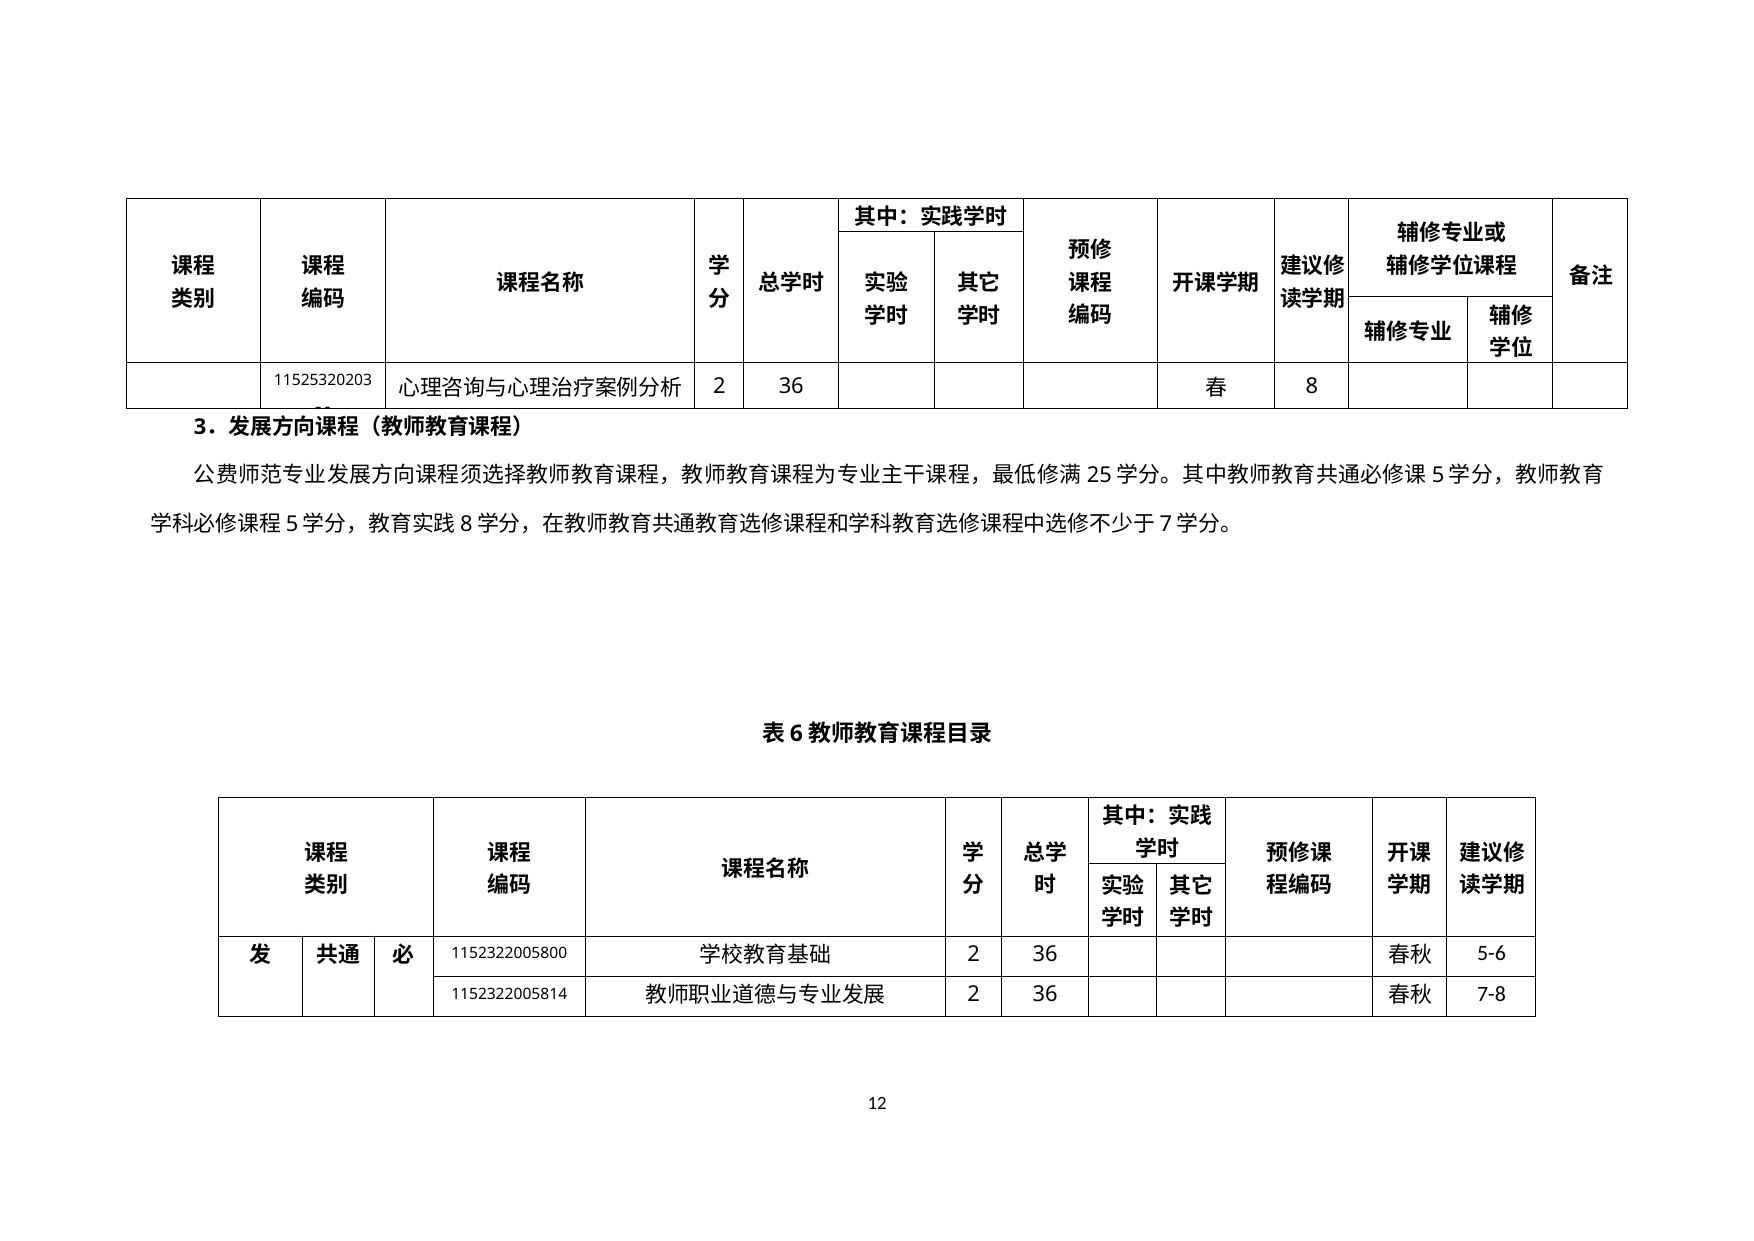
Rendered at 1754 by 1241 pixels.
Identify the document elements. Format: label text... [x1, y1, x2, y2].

table_cell [935, 363, 1023, 408]
table_cell 2 [946, 937, 1001, 976]
table_cell 7-8 [1447, 977, 1535, 1016]
table_cell 教师职业道德与专业发展 [586, 977, 945, 1016]
table_header 开课学期 [1373, 798, 1446, 936]
table_header 学 分 [946, 798, 1001, 936]
table_cell [1089, 977, 1156, 1016]
table_cell 春 [1158, 363, 1274, 408]
table_cell 5-6 [1447, 937, 1535, 976]
table_cell 辅修 学位 [1468, 297, 1552, 362]
table_cell 共通教育课程 [303, 937, 374, 1016]
table_cell [1349, 363, 1467, 408]
table_cell 36 [1002, 937, 1088, 976]
table_cell 春秋 [1373, 937, 1446, 976]
table_cell 8 [1275, 363, 1348, 408]
table_cell 1152322005814 [434, 977, 585, 1016]
table_header 预修 课程 编码 [1024, 199, 1157, 362]
table_cell [1157, 977, 1225, 1016]
text 3．发展方向课程（教师教育课程） [150, 409, 1604, 441]
table_header 辅修专业或 辅修学位课程 [1349, 199, 1552, 296]
table_header 建议修读学期 [1447, 798, 1535, 936]
table_header 其中：实践学时 [1089, 798, 1225, 863]
table_cell 学校教育基础 [586, 937, 945, 976]
text 表6 教师教育课程目录 [150, 699, 1604, 764]
table_cell [1089, 937, 1156, 976]
table_cell [1226, 977, 1372, 1016]
table_header 总学时 [744, 199, 838, 362]
table_cell 实验学时 [1089, 864, 1156, 936]
table_cell [1468, 363, 1552, 408]
table_cell 心理咨询与心理治疗案例分析 [386, 363, 694, 408]
table_cell 1152322005800 [434, 937, 585, 976]
table_header 课程 编码 [434, 798, 585, 936]
table_cell 1152532020320 [261, 363, 385, 408]
table_header 课程 类别 [127, 199, 260, 362]
table_cell [1226, 937, 1372, 976]
table_header 课程名称 [386, 199, 694, 362]
table_cell 36 [744, 363, 838, 408]
table_cell 实验 学时 [839, 232, 934, 362]
table_header 课程 编码 [261, 199, 385, 362]
table_cell 辅修专业 [1349, 297, 1467, 362]
table_cell [839, 363, 934, 408]
table_cell 36 [1002, 977, 1088, 1016]
table_header 备注 [1553, 199, 1627, 362]
table_cell [1024, 363, 1157, 408]
table_cell 必修 [375, 937, 433, 1016]
table_header 总学时 [1002, 798, 1088, 936]
table_cell 2 [695, 363, 743, 408]
table_header 预修课 程编码 [1226, 798, 1372, 936]
table_cell 春秋 [1373, 977, 1446, 1016]
table_cell 其它 学时 [935, 232, 1023, 362]
table_cell 2 [946, 977, 1001, 1016]
table_header 课程 类别 [219, 798, 433, 936]
table_header 课程名称 [586, 798, 945, 936]
table_cell 其它学时 [1157, 864, 1225, 936]
table_header 其中：实践学时 [839, 199, 1023, 231]
table_cell 发 展 方 向 课 程 [219, 937, 302, 1016]
table_header 建议修读学期 [1275, 199, 1348, 362]
table_header 开课学期 [1158, 199, 1274, 362]
table_cell [1157, 937, 1225, 976]
text 公费师范专业发展方向课程须选择教师教育课程，教师教育课程为专业主干课程，最低修满25学分。其中教师教育共通必修课5学分，教师教育学科必修课程5学分，教育实践8学分，在教师教育共通教育选修课程和学科教育选修课程中选修不少于7学分。 [150, 457, 1604, 538]
table_header 学 分 [695, 199, 743, 362]
